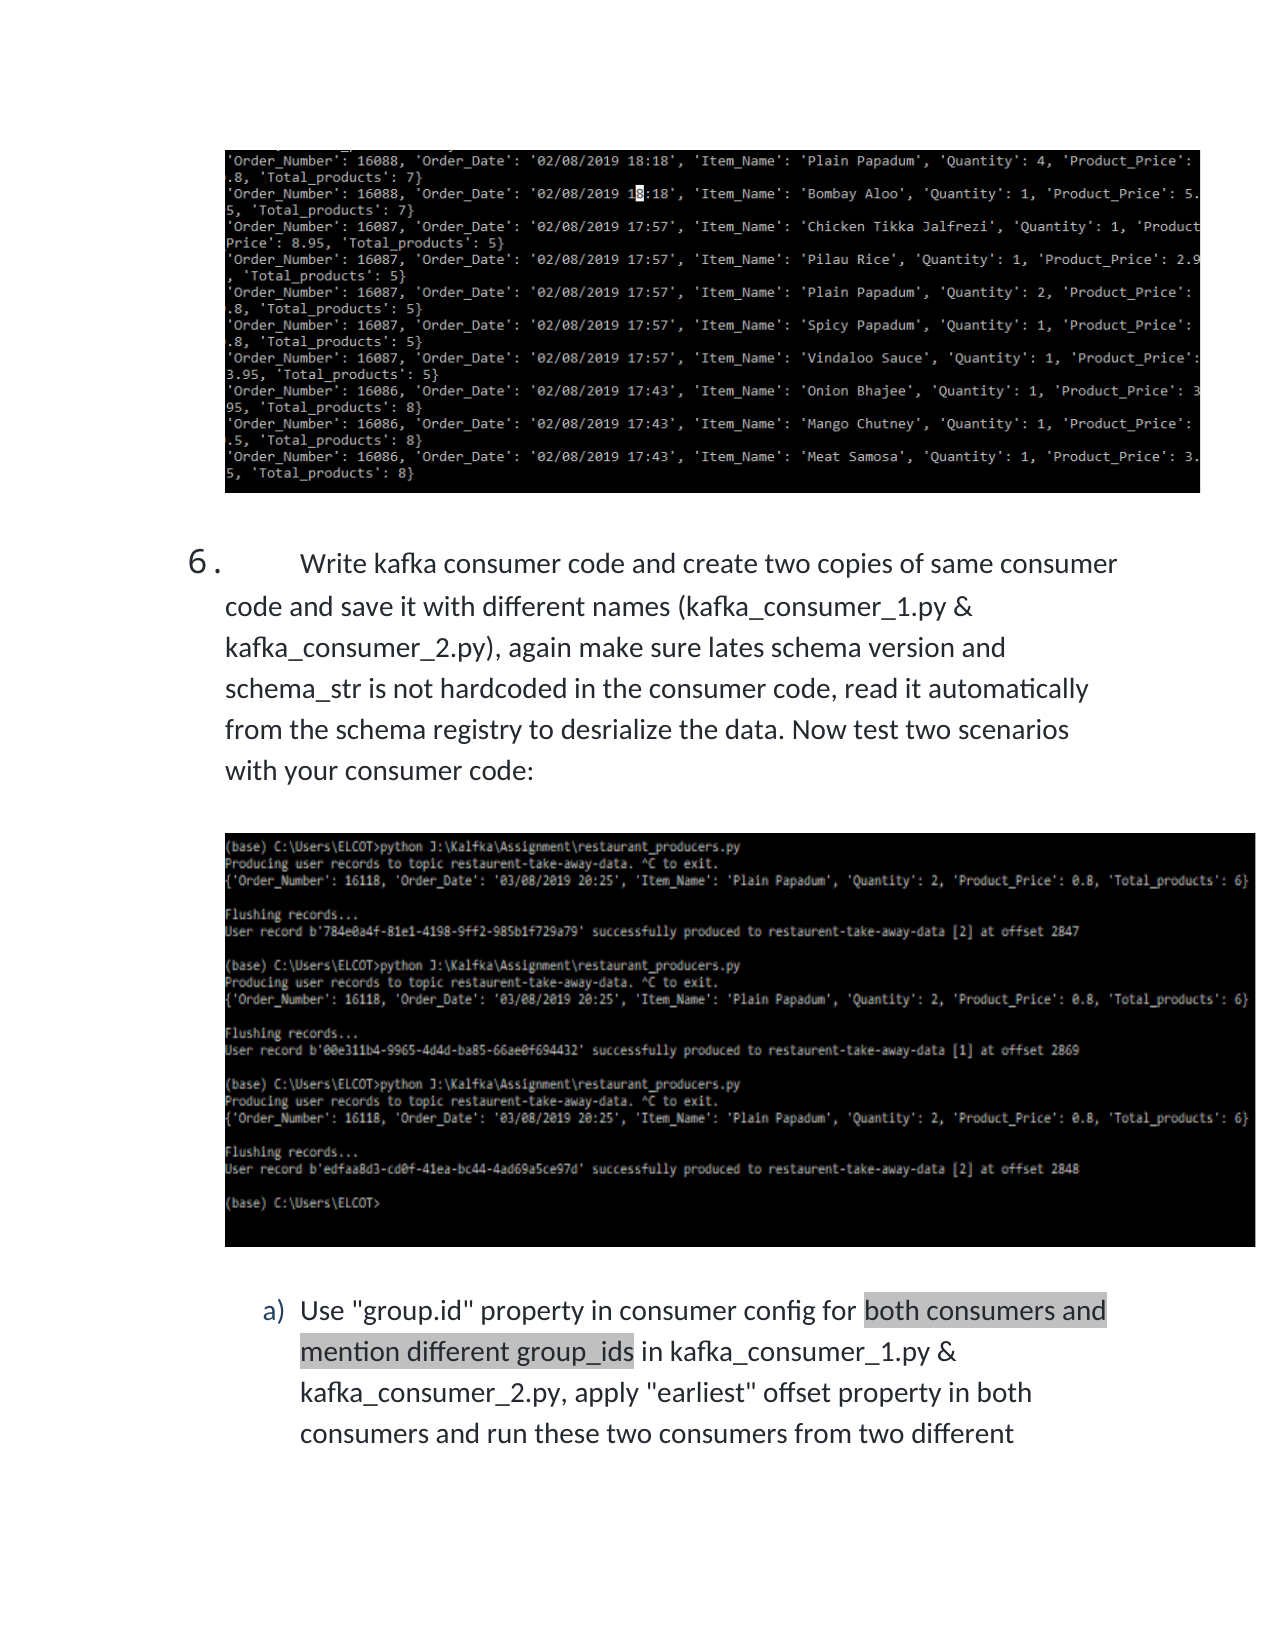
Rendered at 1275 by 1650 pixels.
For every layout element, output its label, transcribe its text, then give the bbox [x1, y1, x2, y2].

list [262, 1292, 1125, 1451]
picture [225, 150, 1200, 493]
list Write kafka consumer code and create two copies of same consumer code and save it with different names (kafka_consumer_1.py & kafka_consumer_2.py), again make sure lates schema version and schema_str is not hardcoded in the consumer code, read it automatically from the schema registry to desrialize the data. Now test two scenarios with your consumer code: [187, 538, 1125, 788]
picture [225, 833, 1256, 1247]
